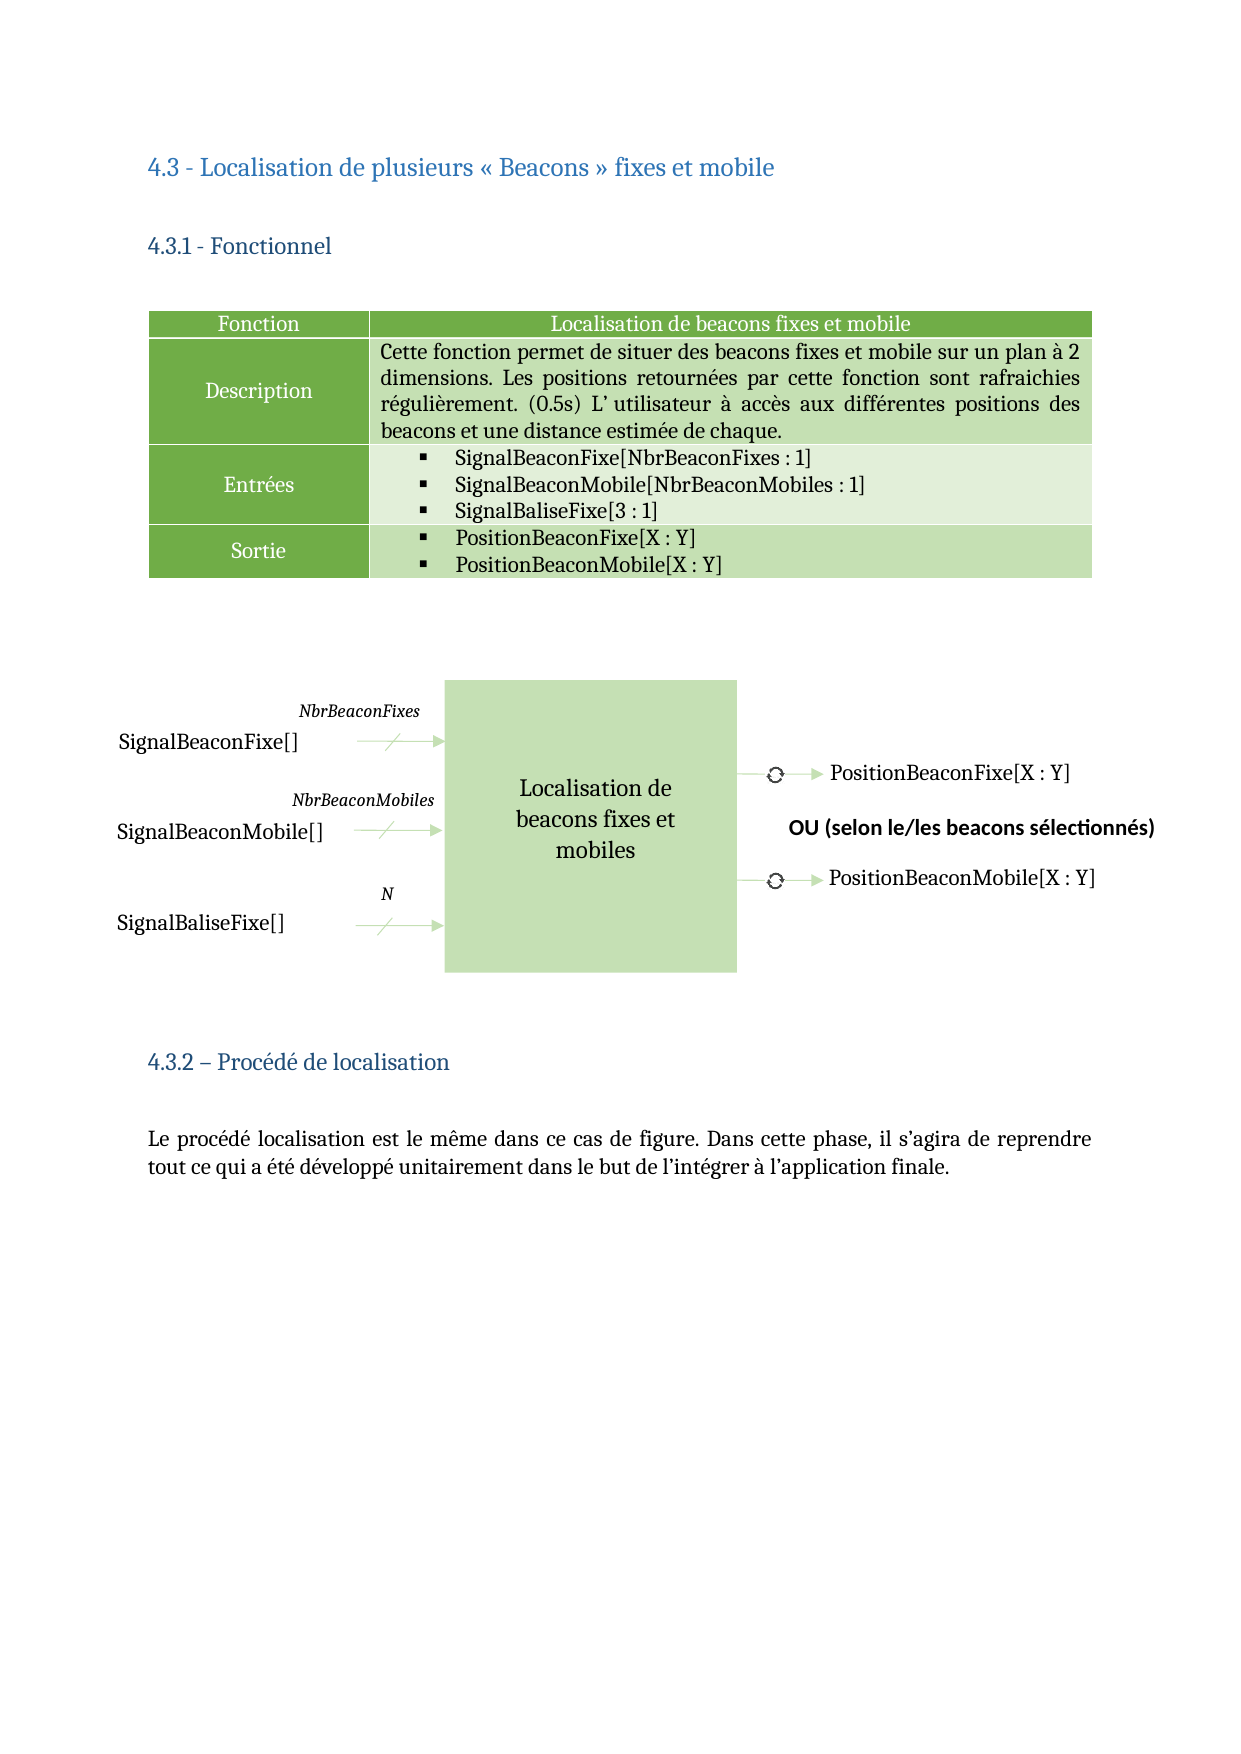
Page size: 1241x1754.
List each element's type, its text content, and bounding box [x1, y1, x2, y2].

table_header Fonction [149, 311, 369, 337]
picture [765, 872, 785, 890]
picture [765, 766, 785, 784]
subtitle 4.3.1 - Fonctionnel [148, 232, 1093, 261]
text Le procédé localisation est le même dans ce cas de figure. Dans cette phase, il s’agira de reprendre tout ce qui a été développé unitairement dans le but de l’intégrer à l’application finale. [148, 1126, 1093, 1180]
table_header Localisation de beacons fixes et mobile [370, 311, 1092, 337]
subtitle 4.3 - Localisation de plusieurs « Beacons » fixes et mobile [148, 152, 1093, 183]
table_cell Sortie [149, 525, 369, 578]
table_cell Entrées [149, 445, 369, 524]
table_cell Description [149, 339, 369, 444]
subtitle 4.3.2 – Procédé de localisation [148, 1048, 1093, 1076]
table_cell Cette fonction permet de situer des beacons fixes et mobile sur un plan à 2 dimensions. Les positions retournées par cette fonction sont rafraichies régulièrement. (0.5s) L’ utilisateur à accès aux différentes positions des beacons et une distance estimée de chaque. [370, 339, 1092, 444]
table_cell PositionBeaconFixe[X : Y] PositionBeaconMobile[X : Y] [370, 525, 1092, 578]
table_cell SignalBeaconFixe[NbrBeaconFixes : 1] SignalBeaconMobile[NbrBeaconMobiles : 1] SignalBaliseFixe[3 : 1] [370, 445, 1092, 524]
